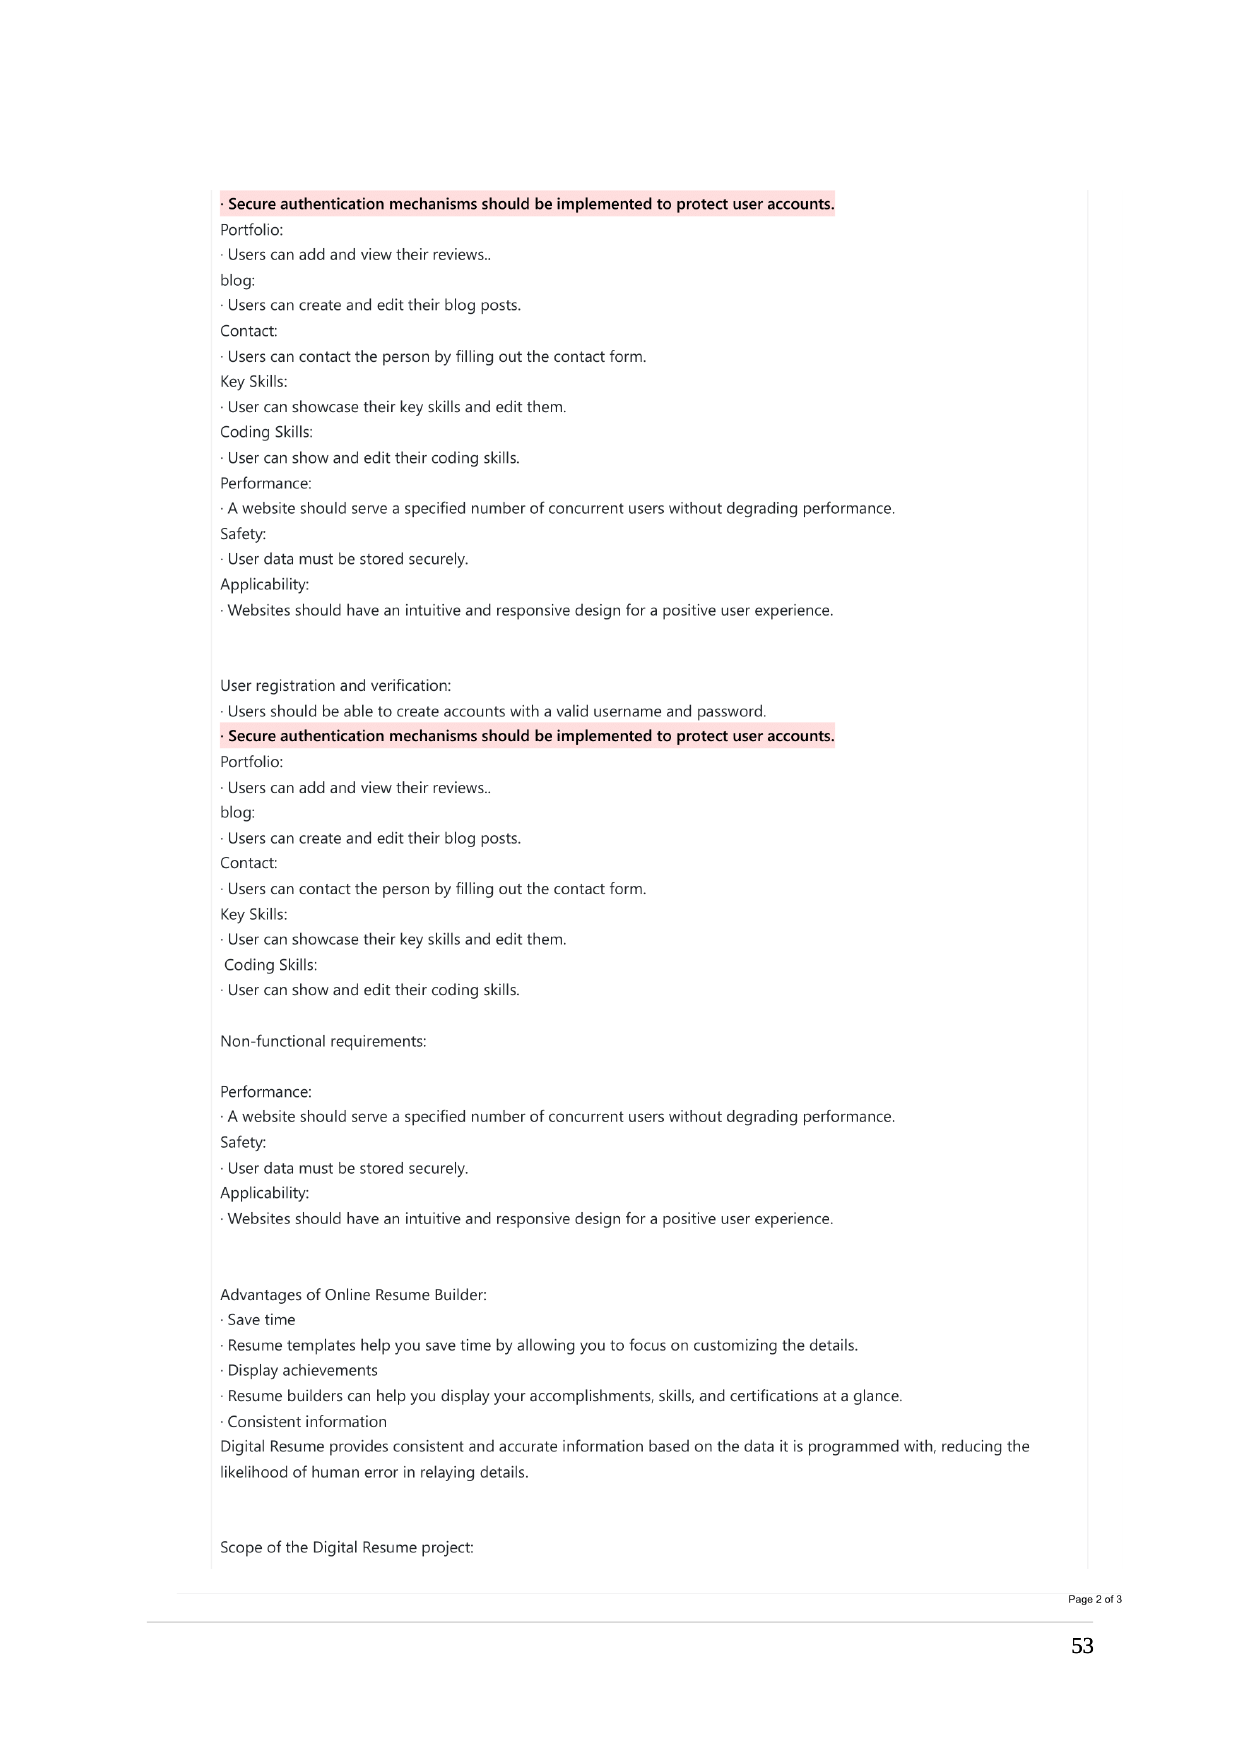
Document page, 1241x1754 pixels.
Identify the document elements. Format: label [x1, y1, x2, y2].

picture [127, 141, 1172, 1613]
